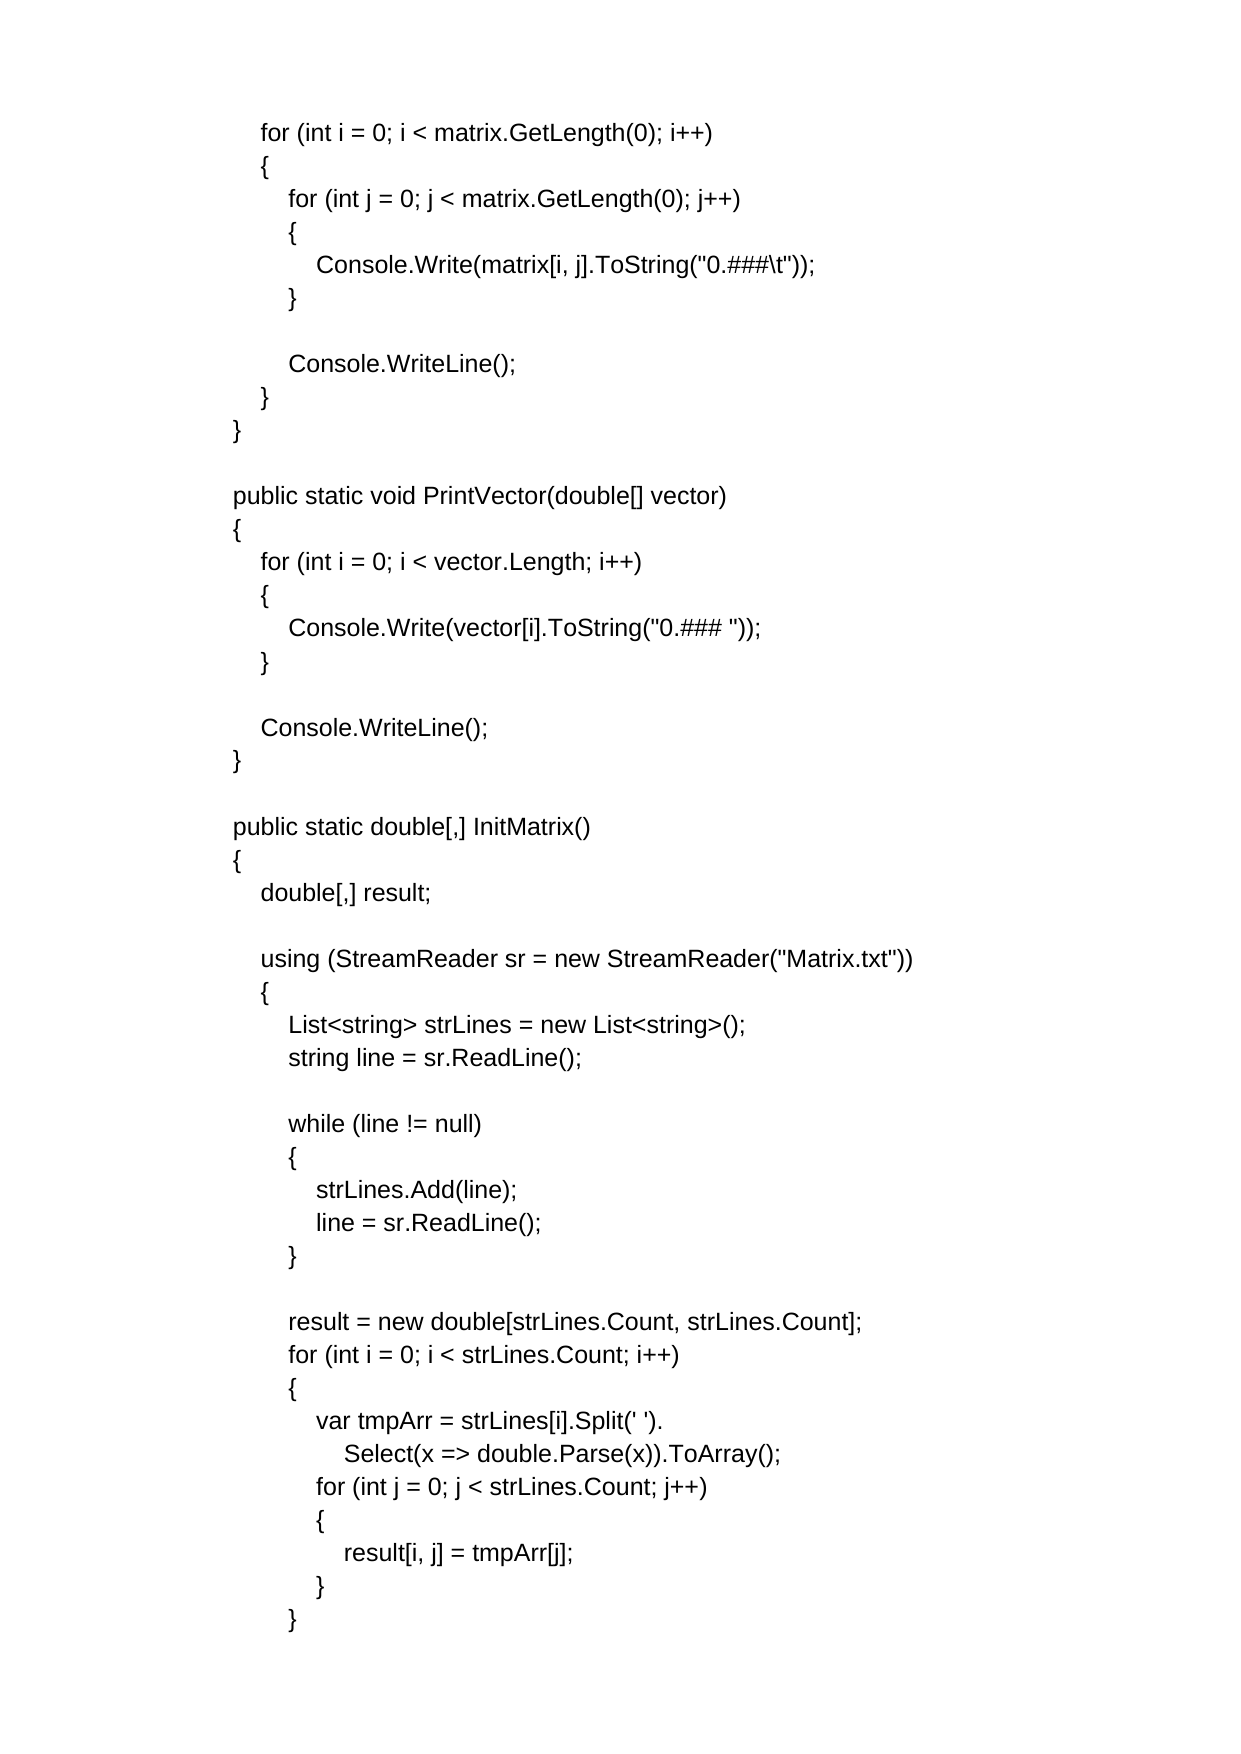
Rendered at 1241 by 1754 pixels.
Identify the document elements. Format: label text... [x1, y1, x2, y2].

text using (StreamReader sr = new StreamReader("Matrix.txt")) [177, 944, 1152, 972]
text { [177, 1505, 1152, 1534]
text strLines.Add(line); [177, 1175, 1152, 1203]
text for (int i = 0; i < matrix.GetLength(0); i++) [177, 118, 1152, 147]
text } [177, 646, 1152, 675]
text var tmpArr = strLines[i].Split(' '). [177, 1406, 1152, 1435]
text Console.Write(matrix[i, j].ToString("0.###\t")); [177, 250, 1152, 279]
text List<string> strLines = new List<string>(); [177, 1010, 1152, 1038]
text for (int j = 0; j < matrix.GetLength(0); j++) [177, 184, 1152, 213]
text } [177, 283, 1152, 312]
text } [177, 1604, 1152, 1633]
text Console.WriteLine(); [177, 712, 1152, 741]
text while (line != null) [177, 1109, 1152, 1137]
text for (int i = 0; i < strLines.Count; i++) [177, 1340, 1152, 1369]
text { [177, 977, 1152, 1005]
text { [177, 844, 1152, 873]
text { [177, 217, 1152, 246]
text string line = sr.ReadLine(); [177, 1043, 1152, 1071]
text } [177, 415, 1152, 444]
text Console.Write(vector[i].ToString("0.### ")); [177, 613, 1152, 642]
text for (int i = 0; i < vector.Length; i++) [177, 547, 1152, 576]
text } [177, 1241, 1152, 1269]
text result[i, j] = tmpArr[j]; [177, 1538, 1152, 1567]
text } [177, 382, 1152, 411]
text { [177, 514, 1152, 543]
text { [177, 151, 1152, 180]
text public static double[,] InitMatrix() [177, 812, 1152, 840]
text { [177, 1142, 1152, 1171]
text double[,] result; [177, 878, 1152, 906]
text result = new double[strLines.Count, strLines.Count]; [177, 1307, 1152, 1336]
text line = sr.ReadLine(); [177, 1208, 1152, 1237]
text { [177, 580, 1152, 609]
text public static void PrintVector(double[] vector) [177, 481, 1152, 510]
text Console.WriteLine(); [177, 349, 1152, 378]
text { [177, 1373, 1152, 1402]
text } [177, 1571, 1152, 1600]
text } [177, 746, 1152, 774]
text Select(x => double.Parse(x)).ToArray(); [177, 1439, 1152, 1468]
text for (int j = 0; j < strLines.Count; j++) [177, 1472, 1152, 1501]
